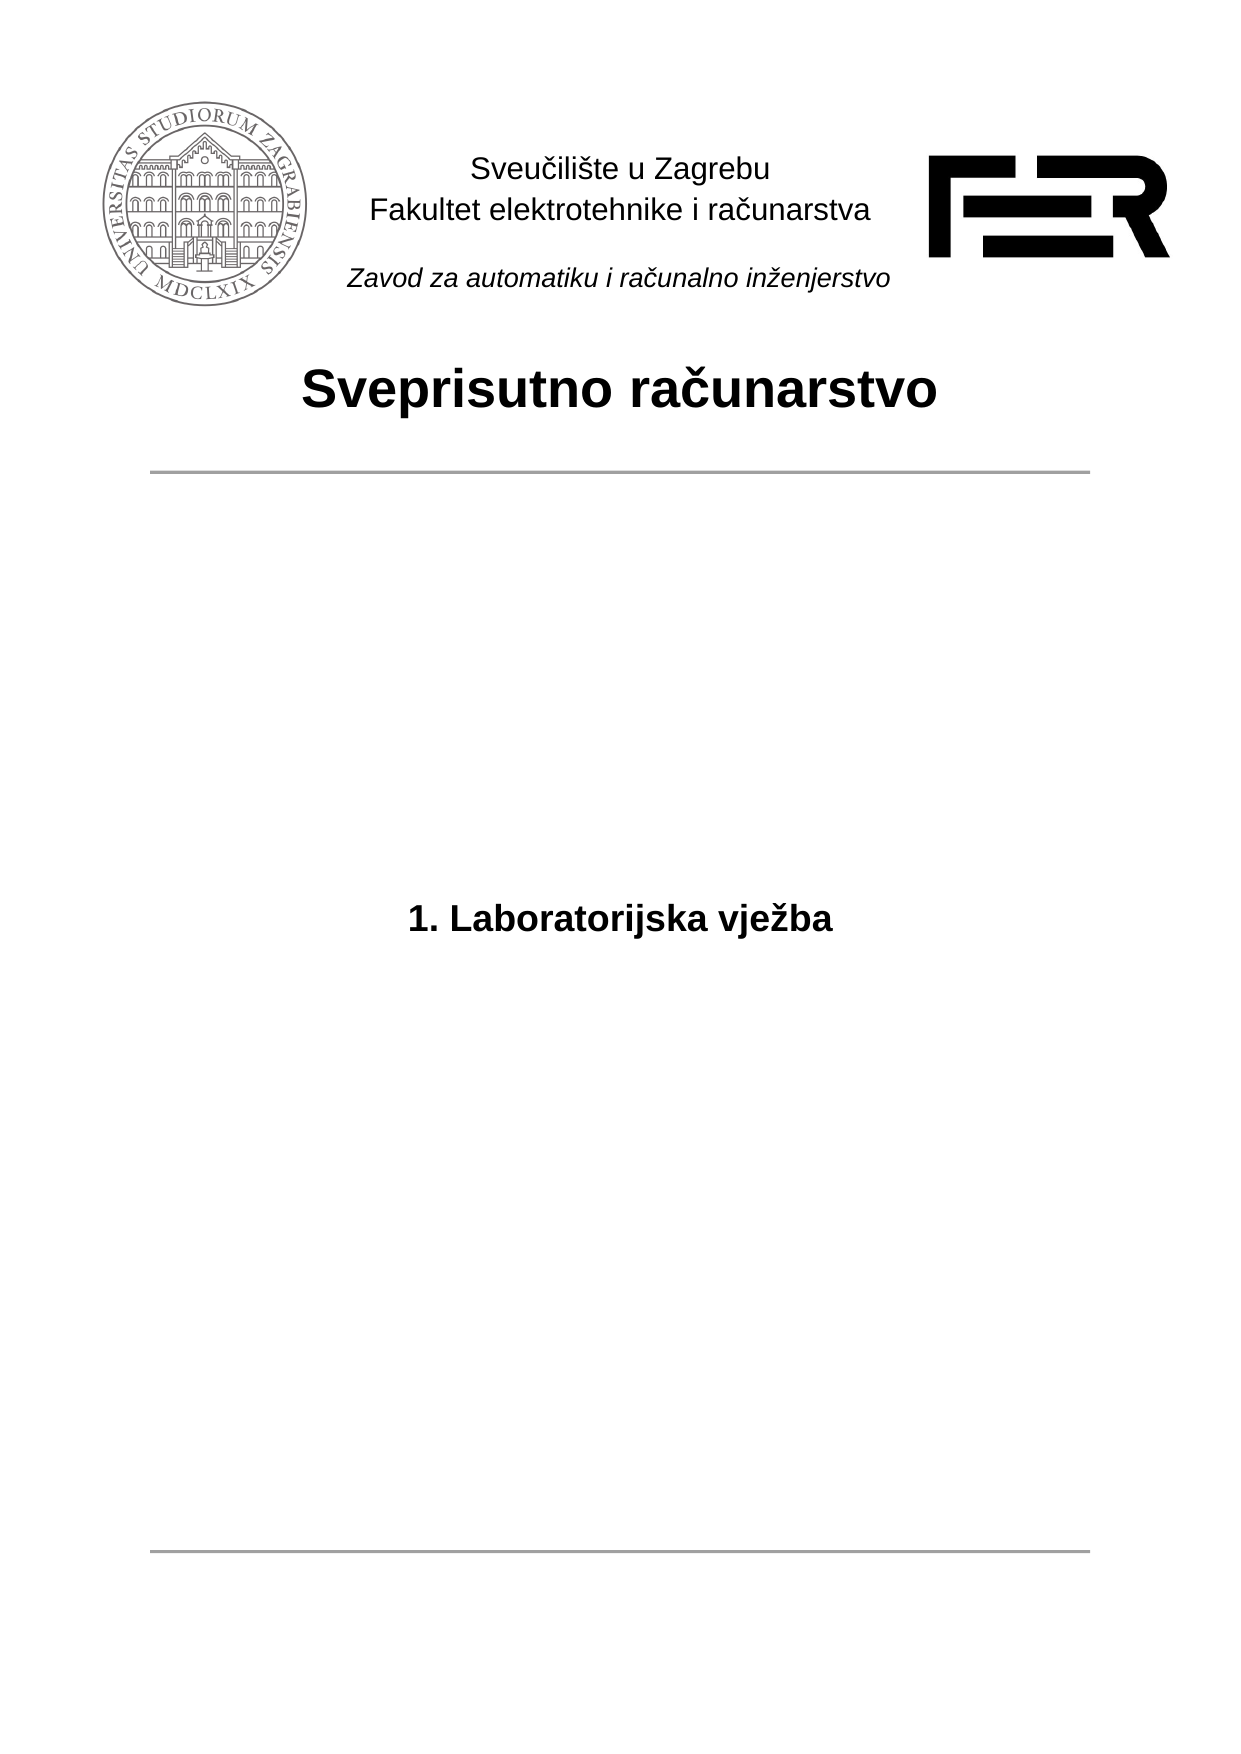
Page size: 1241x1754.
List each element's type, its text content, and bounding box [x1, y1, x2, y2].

picture [73, 82, 336, 329]
text Fakultet elektrotehnike i računarstva [336, 191, 1090, 227]
title Sveprisutno računarstvo [150, 357, 1090, 419]
picture [864, 90, 1234, 322]
text Sveučilište u Zagrebu [336, 150, 1090, 186]
text Zavod za automatiku i računalno inženjerstvo [336, 262, 1090, 293]
text 1. Laboratorijska vježba [150, 896, 1090, 939]
